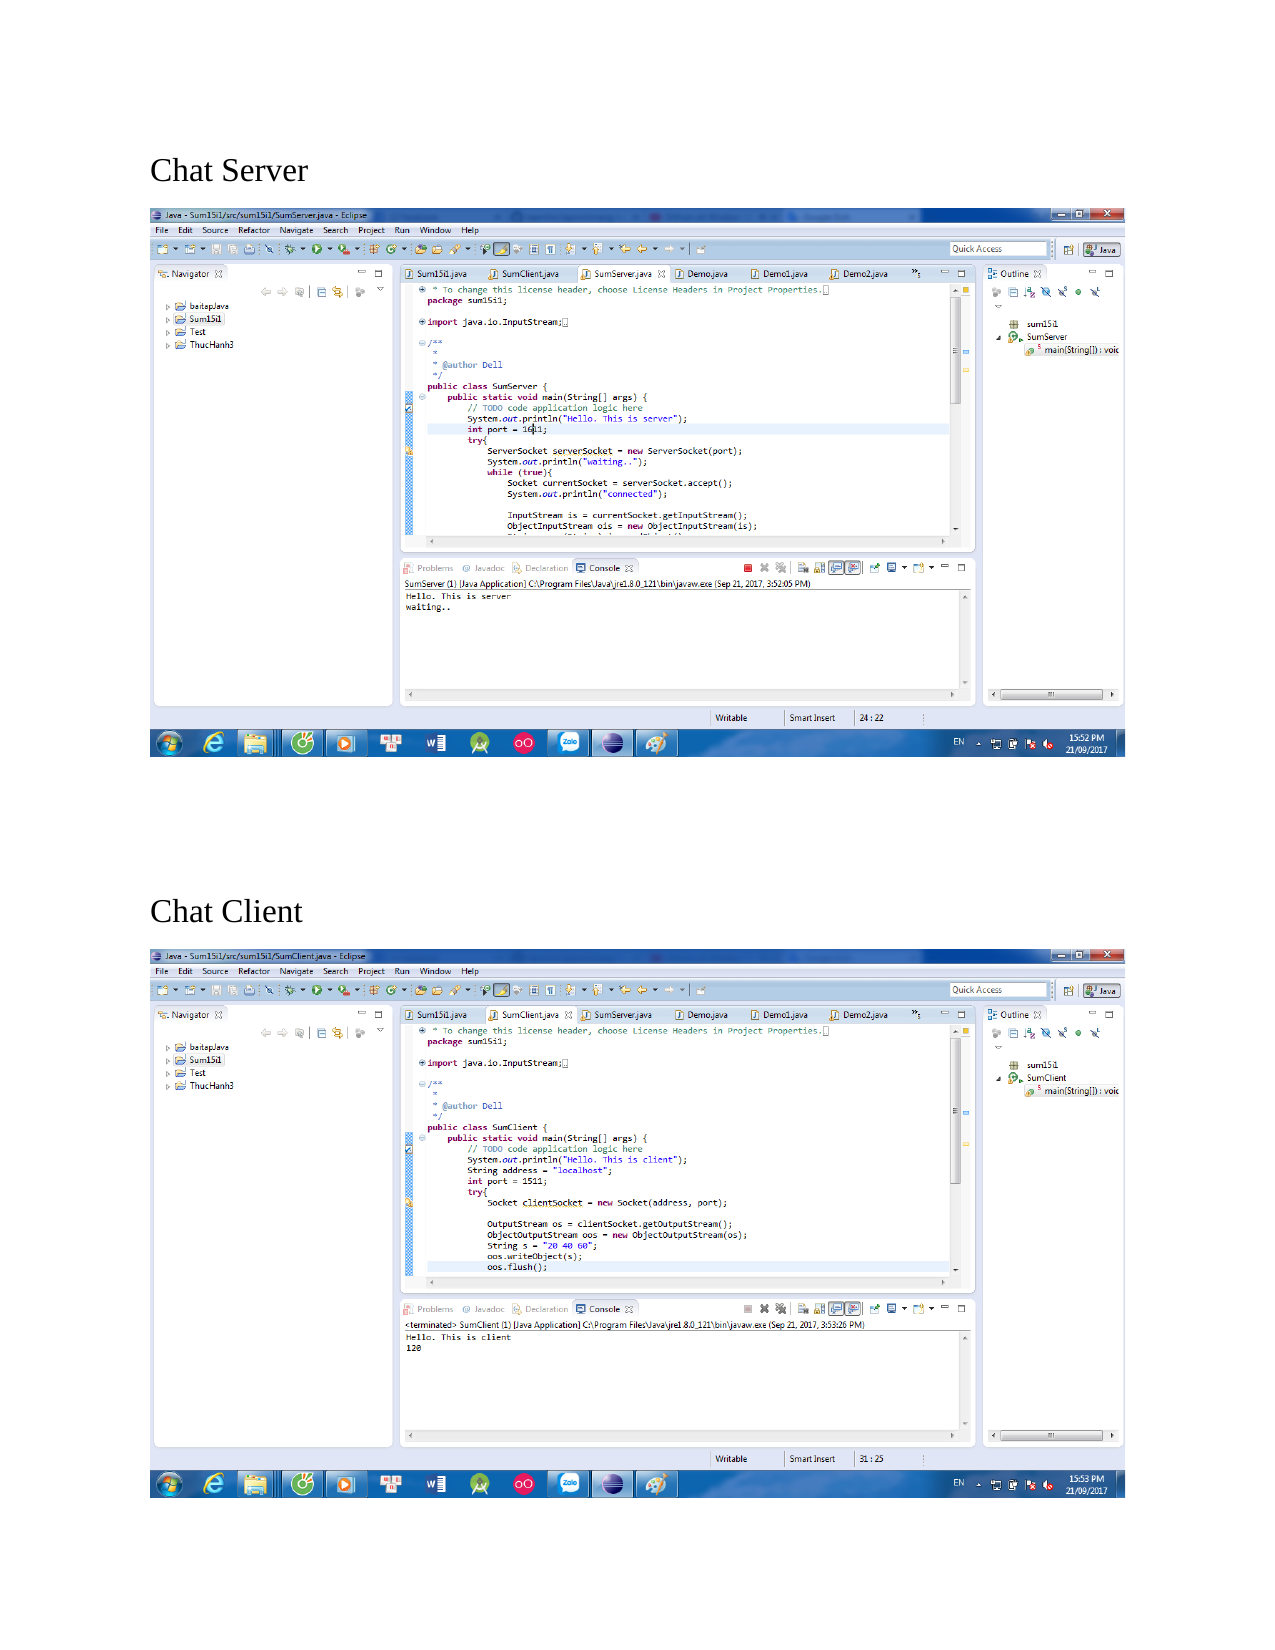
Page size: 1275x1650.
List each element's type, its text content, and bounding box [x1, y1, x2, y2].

text Chat Server [150, 150, 1125, 188]
picture [150, 208, 1125, 757]
text Chat Client [150, 891, 1125, 929]
picture [150, 949, 1125, 1498]
